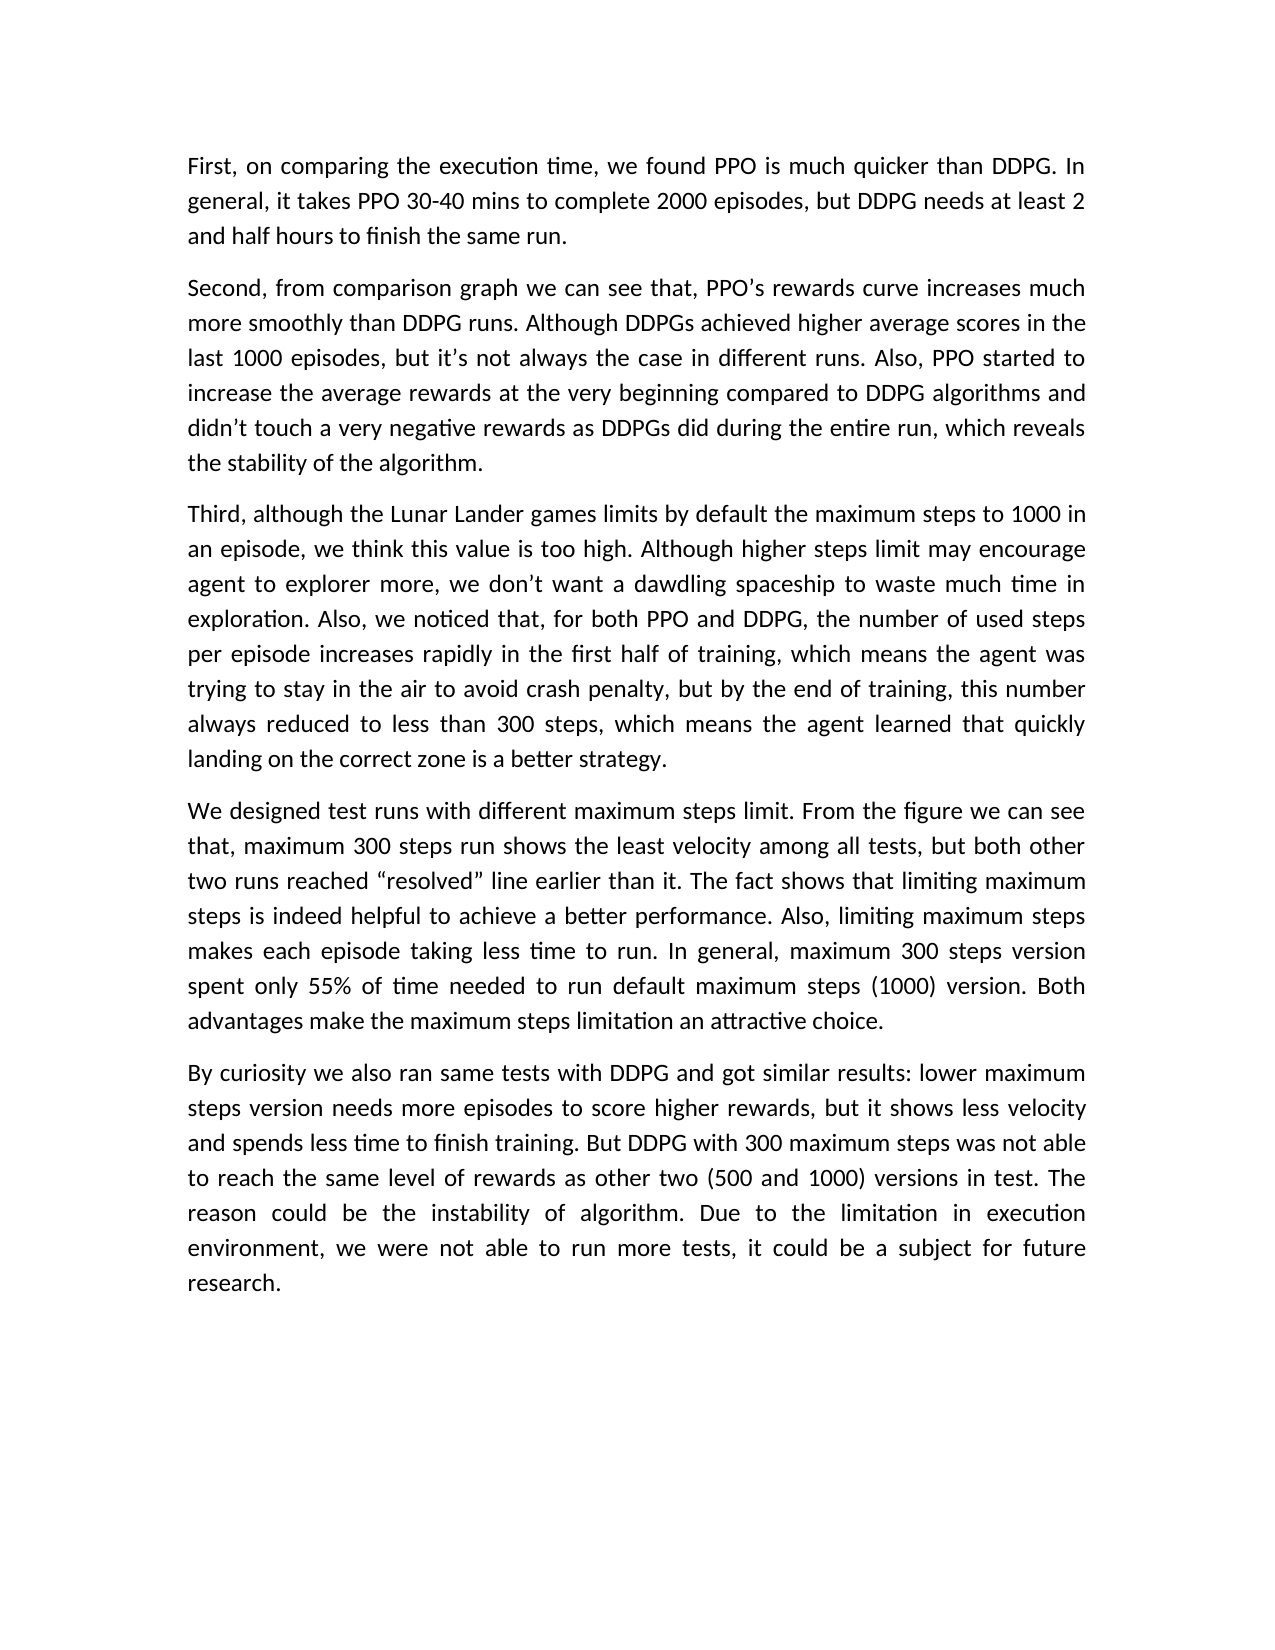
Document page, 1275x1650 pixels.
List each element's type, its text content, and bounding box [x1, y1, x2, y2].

text By curiosity we also ran same tests with DDPG and got similar results: lower maximum steps version needs more episodes to score higher rewards, but it shows less velocity and spends less time to finish training. But DDPG with 300 maximum steps was not able to reach the same level of rewards as other two (500 and 1000) versions in test. The reason could be the instability of algorithm. Due to the limitation in execution environment, we were not able to run more tests, it could be a subject for future research. [187, 1057, 1087, 1297]
text We designed test runs with different maximum steps limit. From the figure we can see that, maximum 300 steps run shows the least velocity among all tests, but both other two runs reached “resolved” line earlier than it. The fact shows that limiting maximum steps is indeed helpful to achieve a better performance. Also, limiting maximum steps makes each episode taking less time to run. In general, maximum 300 steps version spent only 55% of time needed to run default maximum steps (1000) version. Both advantages make the maximum steps limitation an attractive choice. [187, 795, 1087, 1036]
text Third, although the Lunar Lander games limits by default the maximum steps to 1000 in an episode, we think this value is too high. Although higher steps limit may encourage agent to explorer more, we don’t want a dawdling spaceship to waste much time in exploration. Also, we noticed that, for both PPO and DDPG, the number of used steps per episode increases rapidly in the first half of training, which means the agent was trying to stay in the air to avoid crash penalty, but by the end of training, this number always reduced to less than 300 steps, which means the agent learned that quickly landing on the correct zone is a better strategy. [187, 498, 1087, 774]
text Second, from comparison graph we can see that, PPO’s rewards curve increases much more smoothly than DDPG runs. Although DDPGs achieved higher average scores in the last 1000 episodes, but it’s not always the case in different runs. Also, PPO started to increase the average rewards at the very beginning compared to DDPG algorithms and didn’t touch a very negative rewards as DDPGs did during the entire run, which reveals the stability of the algorithm. [187, 272, 1087, 477]
text First, on comparing the execution time, we found PPO is much quicker than DDPG. In general, it takes PPO 30-40 mins to complete 2000 episodes, but DDPG needs at least 2 and half hours to finish the same run. [187, 150, 1087, 251]
